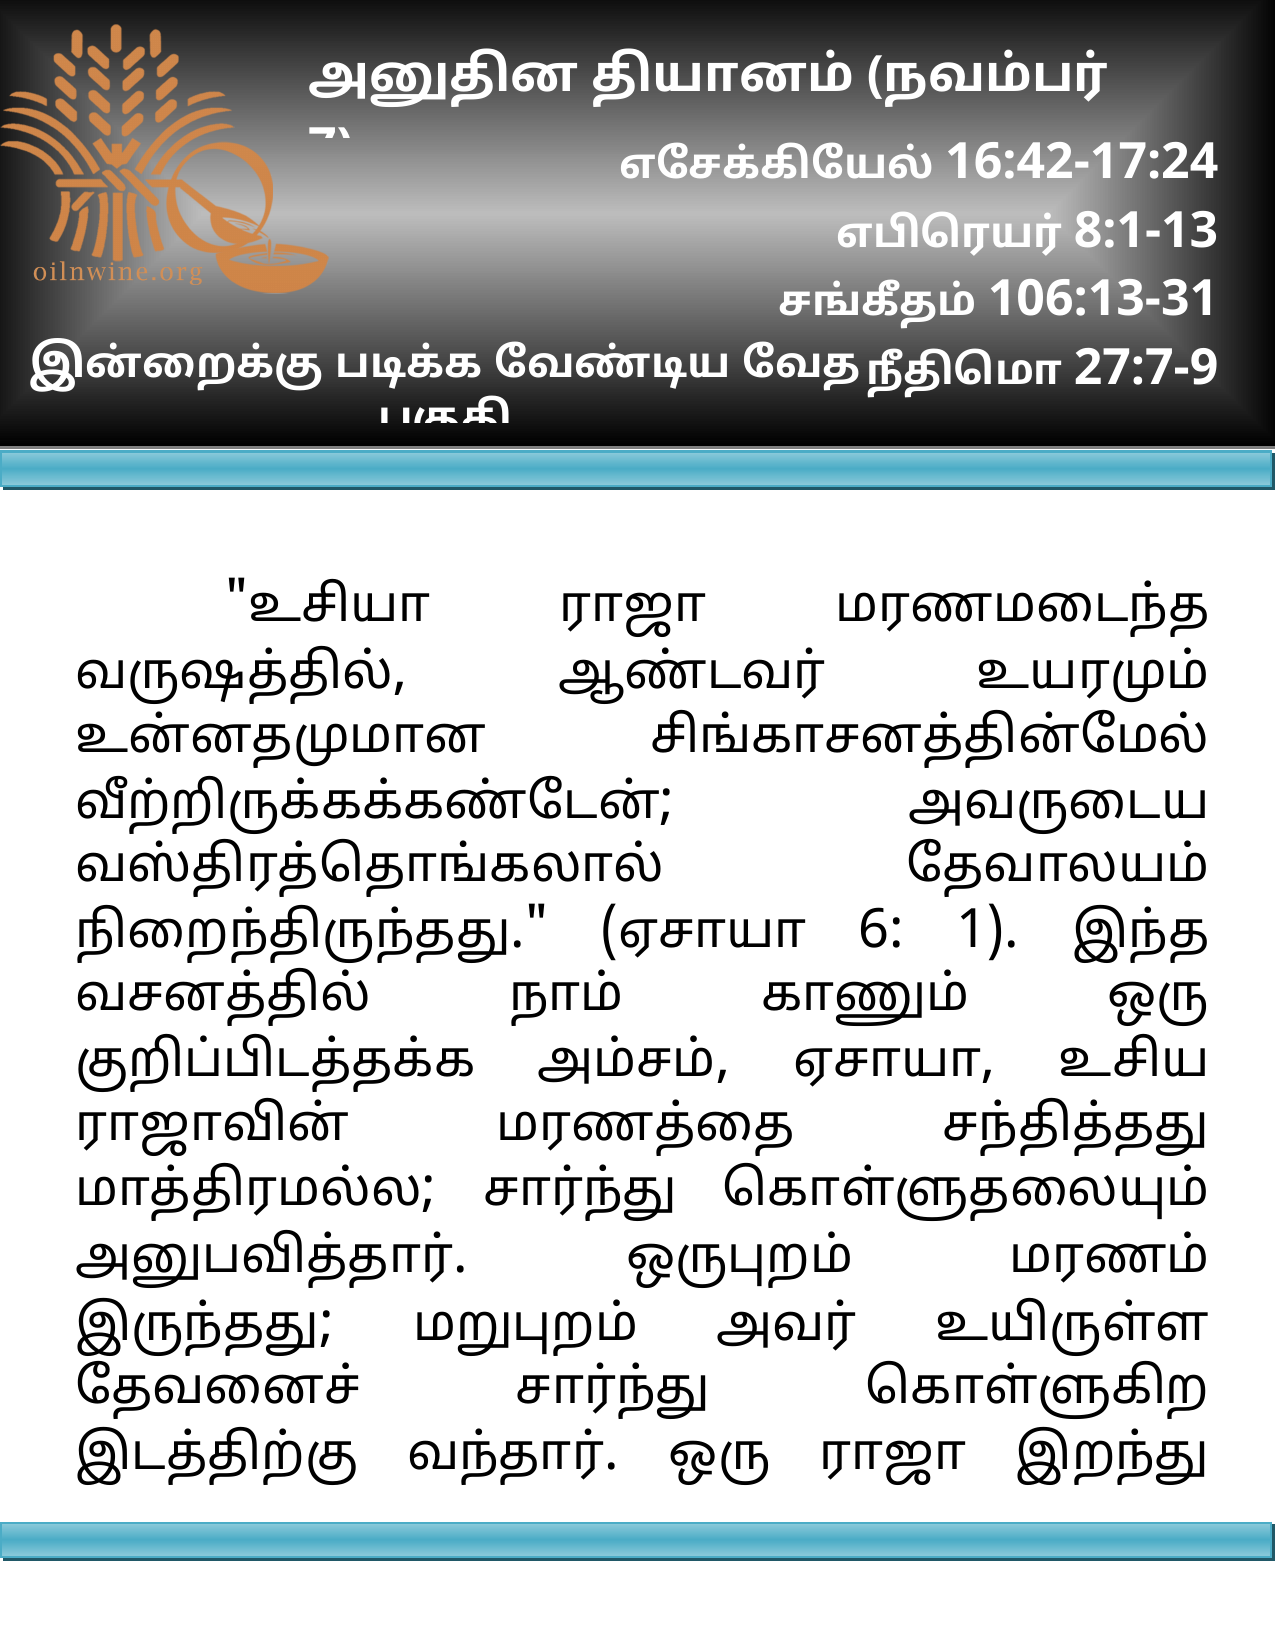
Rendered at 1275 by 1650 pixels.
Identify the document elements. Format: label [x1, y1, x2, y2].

text [75, 574, 1209, 1489]
